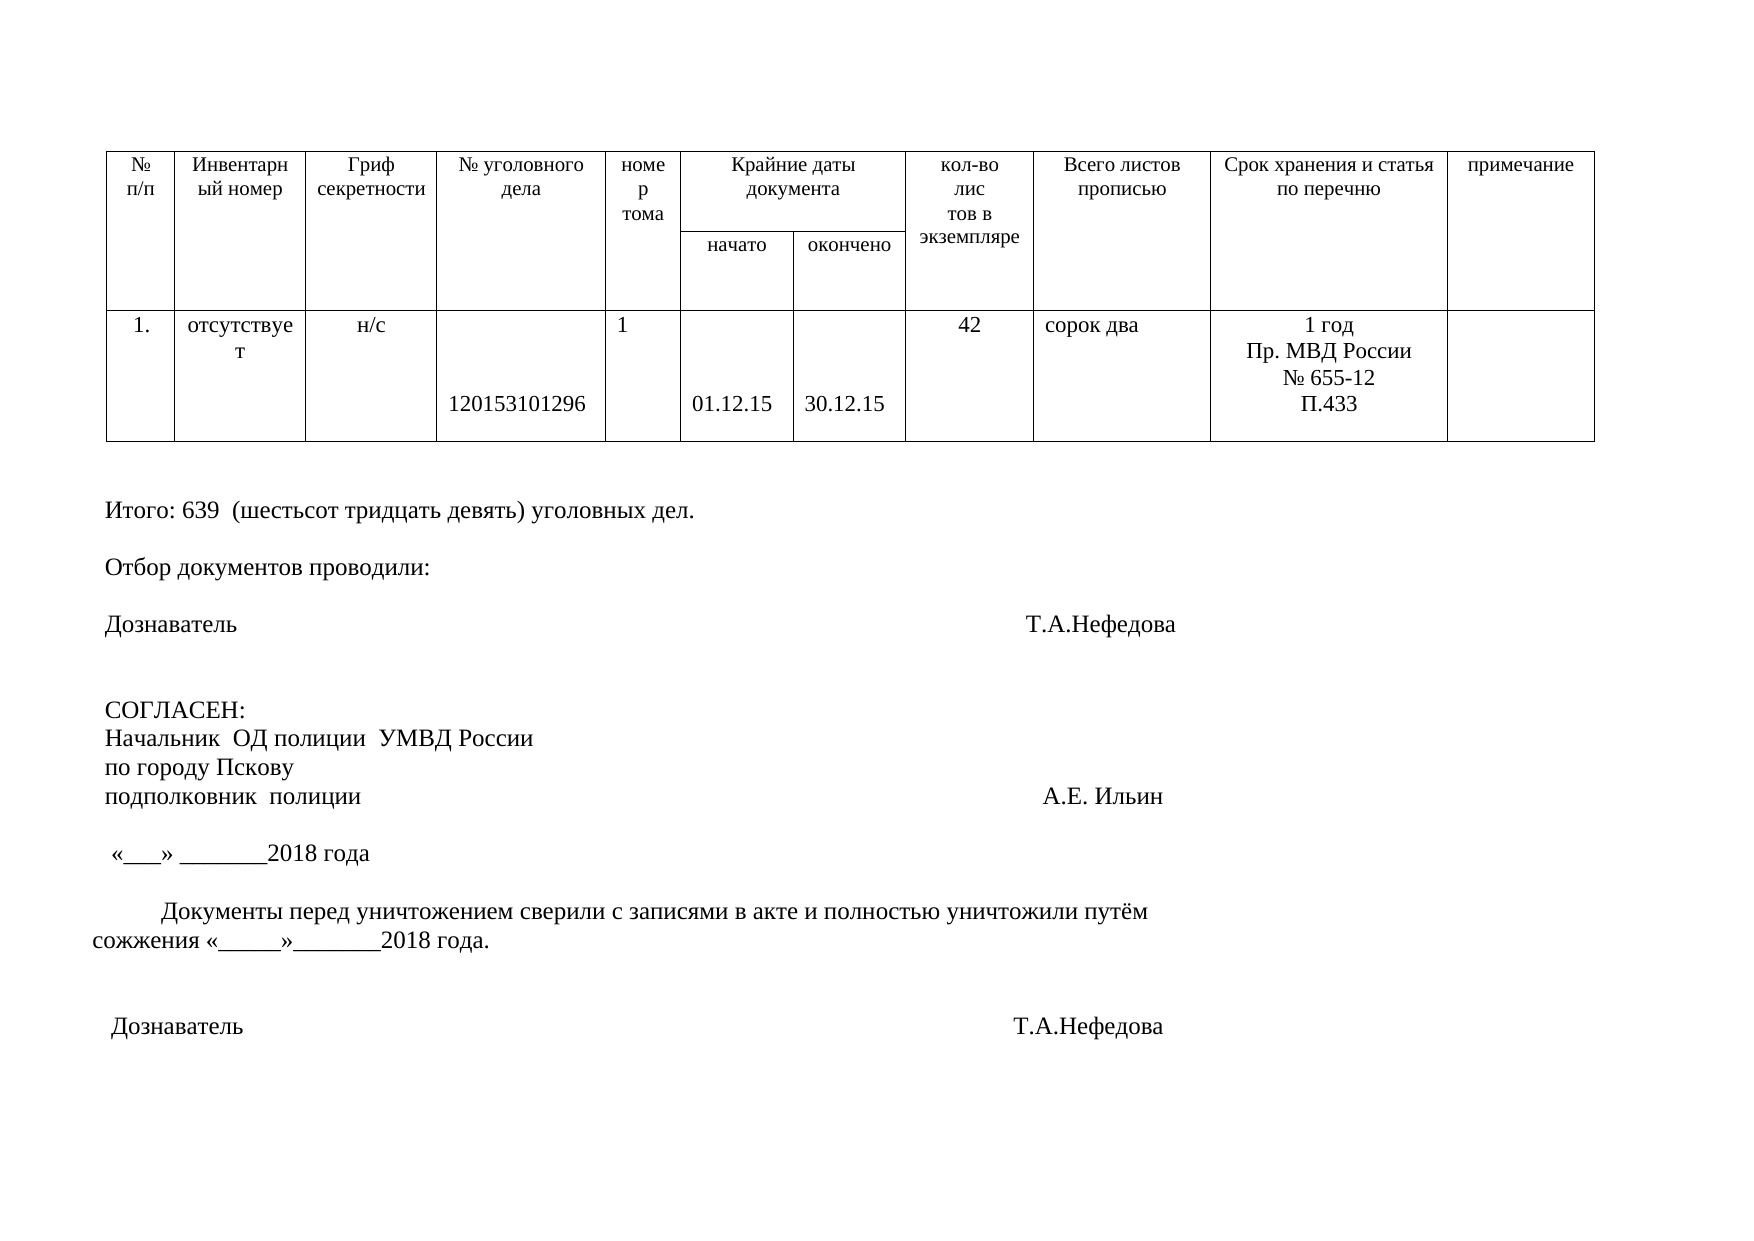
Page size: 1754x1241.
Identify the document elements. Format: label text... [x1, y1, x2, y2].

table_header № уголовного дела [437, 152, 605, 310]
table_header Крайние даты документа [681, 152, 905, 231]
text Документы перед уничтожением сверили с записями в акте и полностью уничтожили путём [29, 896, 1636, 925]
table_cell сорок два [1034, 311, 1210, 441]
table_header Гриф секретности [306, 152, 436, 310]
table_header Срок хранения и статья по перечню [1211, 152, 1447, 310]
table_cell н/с [306, 311, 436, 441]
table_header примечание [1448, 152, 1594, 310]
table_cell 1 [606, 311, 680, 441]
table_header кол-во лис тов в экземпляре [906, 152, 1033, 310]
text Отбор документов проводили: [29, 552, 1636, 581]
text по городу Пскову [29, 752, 1636, 781]
table_cell отсутствует [175, 311, 305, 441]
table_header № п/п [107, 152, 174, 310]
text СОГЛАСЕН: [29, 695, 1636, 723]
table_cell [107, 311, 174, 441]
text Дознаватель Т.А.Нефедова [29, 609, 1636, 638]
table_header номер тома [606, 152, 680, 310]
text сожжения «_____»_______2018 года. [29, 925, 1636, 953]
table_cell 01.12.15 [681, 311, 793, 441]
table_cell 42 [906, 311, 1033, 441]
table_cell 30.12.15 [794, 311, 905, 441]
text Дознаватель Т.А.Нефедова [29, 1011, 1636, 1040]
table_cell окончено [794, 232, 905, 310]
table_header Всего листов прописью [1034, 152, 1210, 310]
table_cell начато [681, 232, 793, 310]
text «___» _______2018 года [29, 838, 1636, 867]
table_cell [1448, 311, 1594, 441]
text подполковник полиции А.Е. Ильин [29, 781, 1636, 810]
table_cell 120153101296 [437, 311, 605, 441]
table_header Инвентарный номер [175, 152, 305, 310]
text Итого: 639 (шестьсот тридцать девять) уголовных дел. [29, 495, 1636, 524]
table_cell 1 год Пр. МВД России № 655-12 П.433 [1211, 311, 1447, 441]
text Начальник ОД полиции УМВД России [29, 723, 1636, 752]
